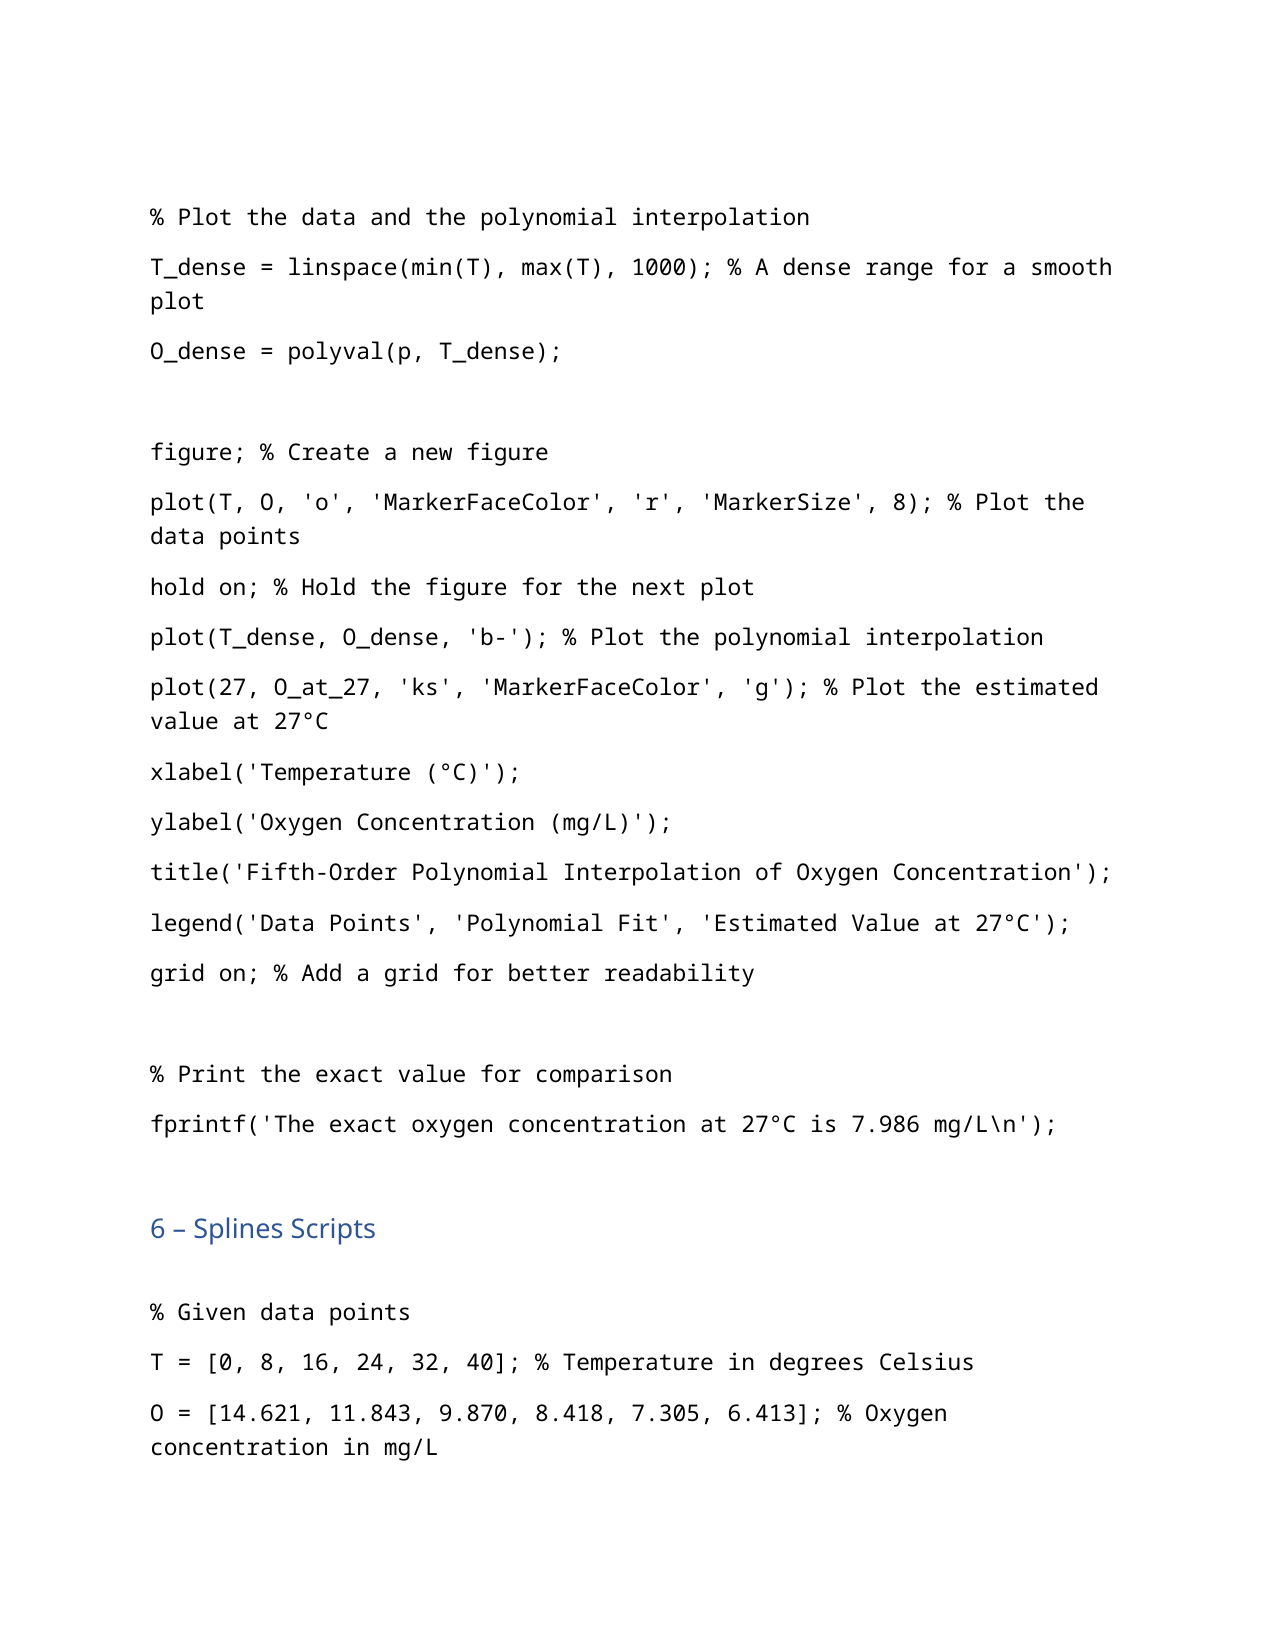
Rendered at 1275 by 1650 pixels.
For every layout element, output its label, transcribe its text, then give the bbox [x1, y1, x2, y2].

text plot(27, O_at_27, 'ks', 'MarkerFaceColor', 'g'); % Plot the estimated value at 27°C [150, 671, 1125, 736]
text xlabel('Temperature (°C)'); [150, 755, 1125, 787]
text O = [14.621, 11.843, 9.870, 8.418, 7.305, 6.413]; % Oxygen concentration in mg/L [150, 1397, 1125, 1462]
text title('Fifth-Order Polynomial Interpolation of Oxygen Concentration'); [150, 856, 1125, 887]
text % Plot the data and the polynomial interpolation [150, 200, 1125, 232]
text % Given data points [150, 1296, 1125, 1327]
text O_dense = polyval(p, T_dense); [150, 335, 1125, 366]
text legend('Data Points', 'Polynomial Fit', 'Estimated Value at 27°C'); [150, 907, 1125, 938]
text plot(T, O, 'o', 'MarkerFaceColor', 'r', 'MarkerSize', 8); % Plot the data points [150, 486, 1125, 551]
text plot(T_dense, O_dense, 'b-'); % Plot the polynomial interpolation [150, 621, 1125, 652]
text % Print the exact value for comparison [150, 1058, 1125, 1089]
text grid on; % Add a grid for better readability [150, 957, 1125, 988]
text fprintf('The exact oxygen concentration at 27°C is 7.986 mg/L\n'); [150, 1108, 1125, 1139]
text T_dense = linspace(min(T), max(T), 1000); % A dense range for a smooth plot [150, 251, 1125, 316]
subtitle 6 – Splines Scripts [150, 1209, 1125, 1246]
text hold on; % Hold the figure for the next plot [150, 570, 1125, 602]
text figure; % Create a new figure [150, 436, 1125, 467]
text ylabel('Oxygen Concentration (mg/L)'); [150, 806, 1125, 837]
text T = [0, 8, 16, 24, 32, 40]; % Temperature in degrees Celsius [150, 1346, 1125, 1377]
